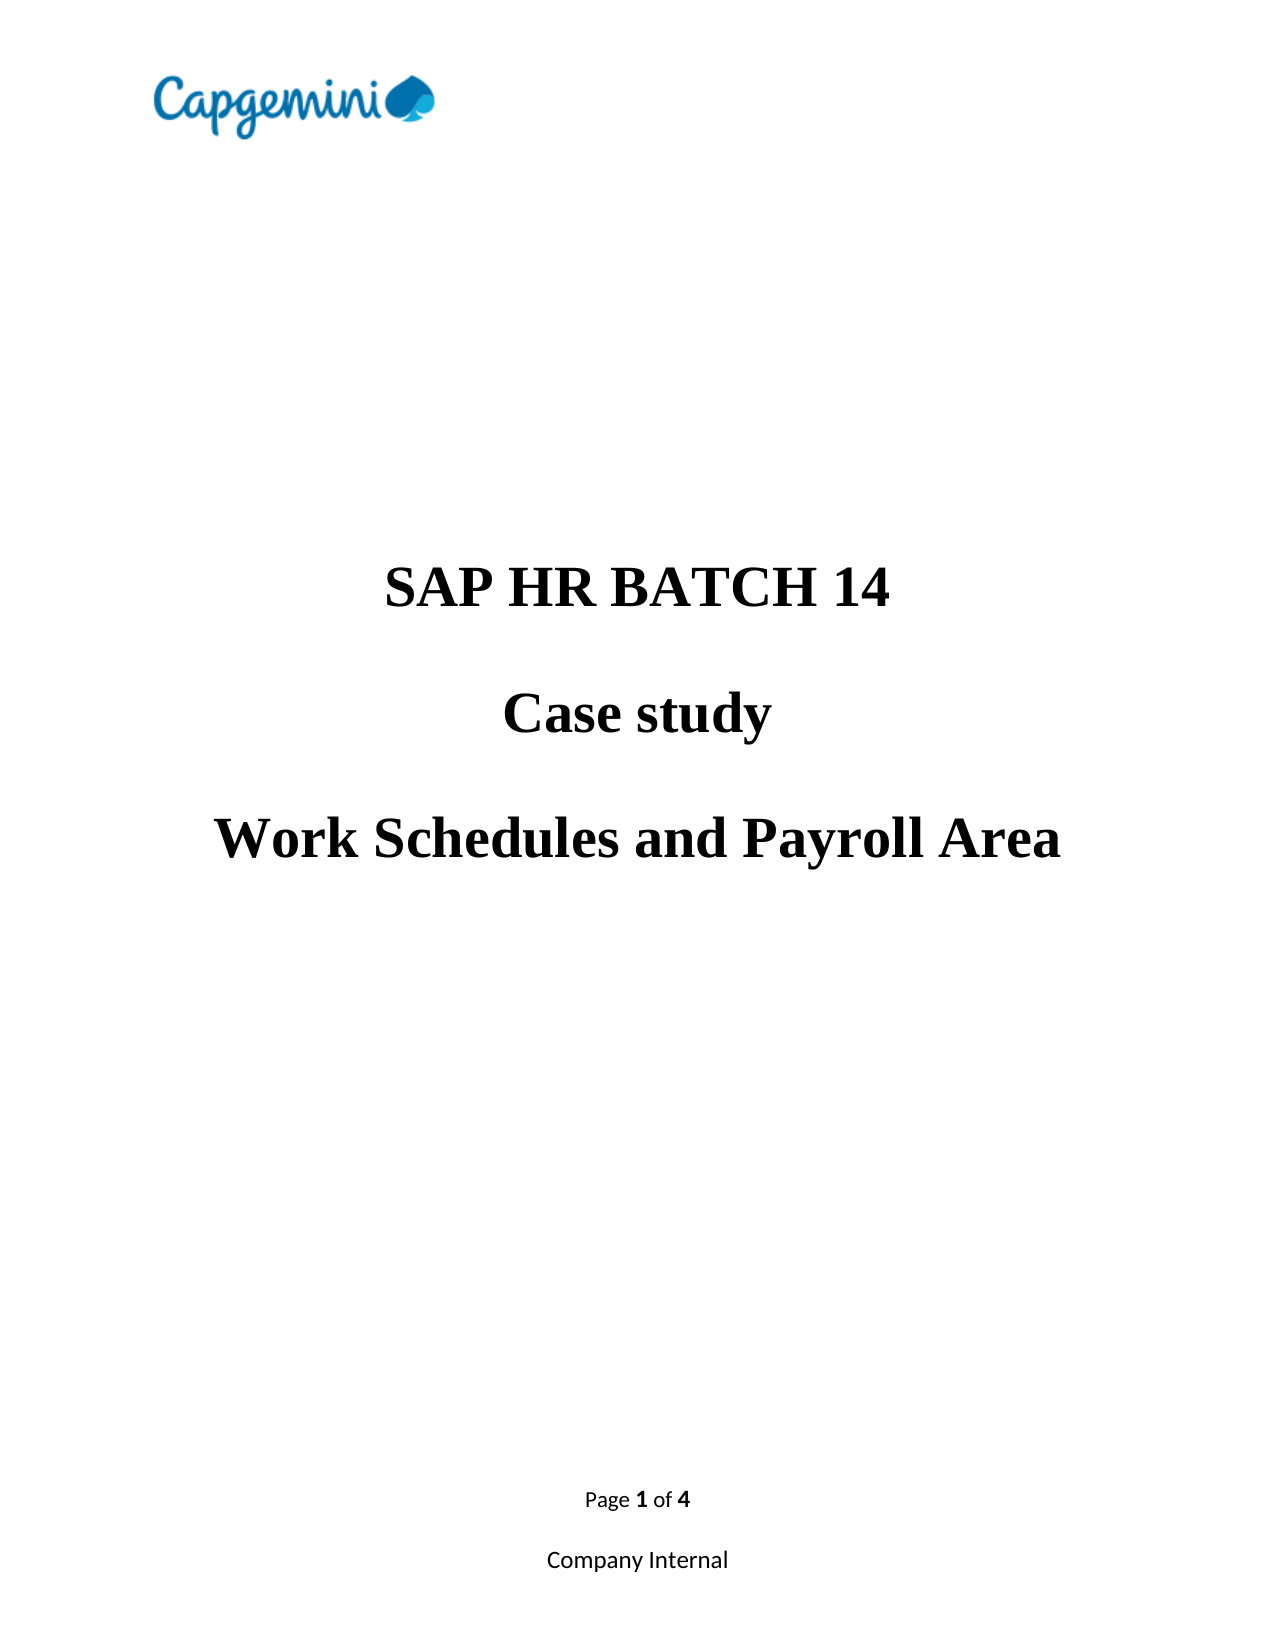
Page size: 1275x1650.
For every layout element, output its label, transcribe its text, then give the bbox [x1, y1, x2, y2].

text Work Schedules and Payroll Area [150, 803, 1125, 870]
text Case study [150, 677, 1125, 744]
text SAP HR BATCH 14 [150, 552, 1125, 619]
picture [150, 75, 1124, 141]
